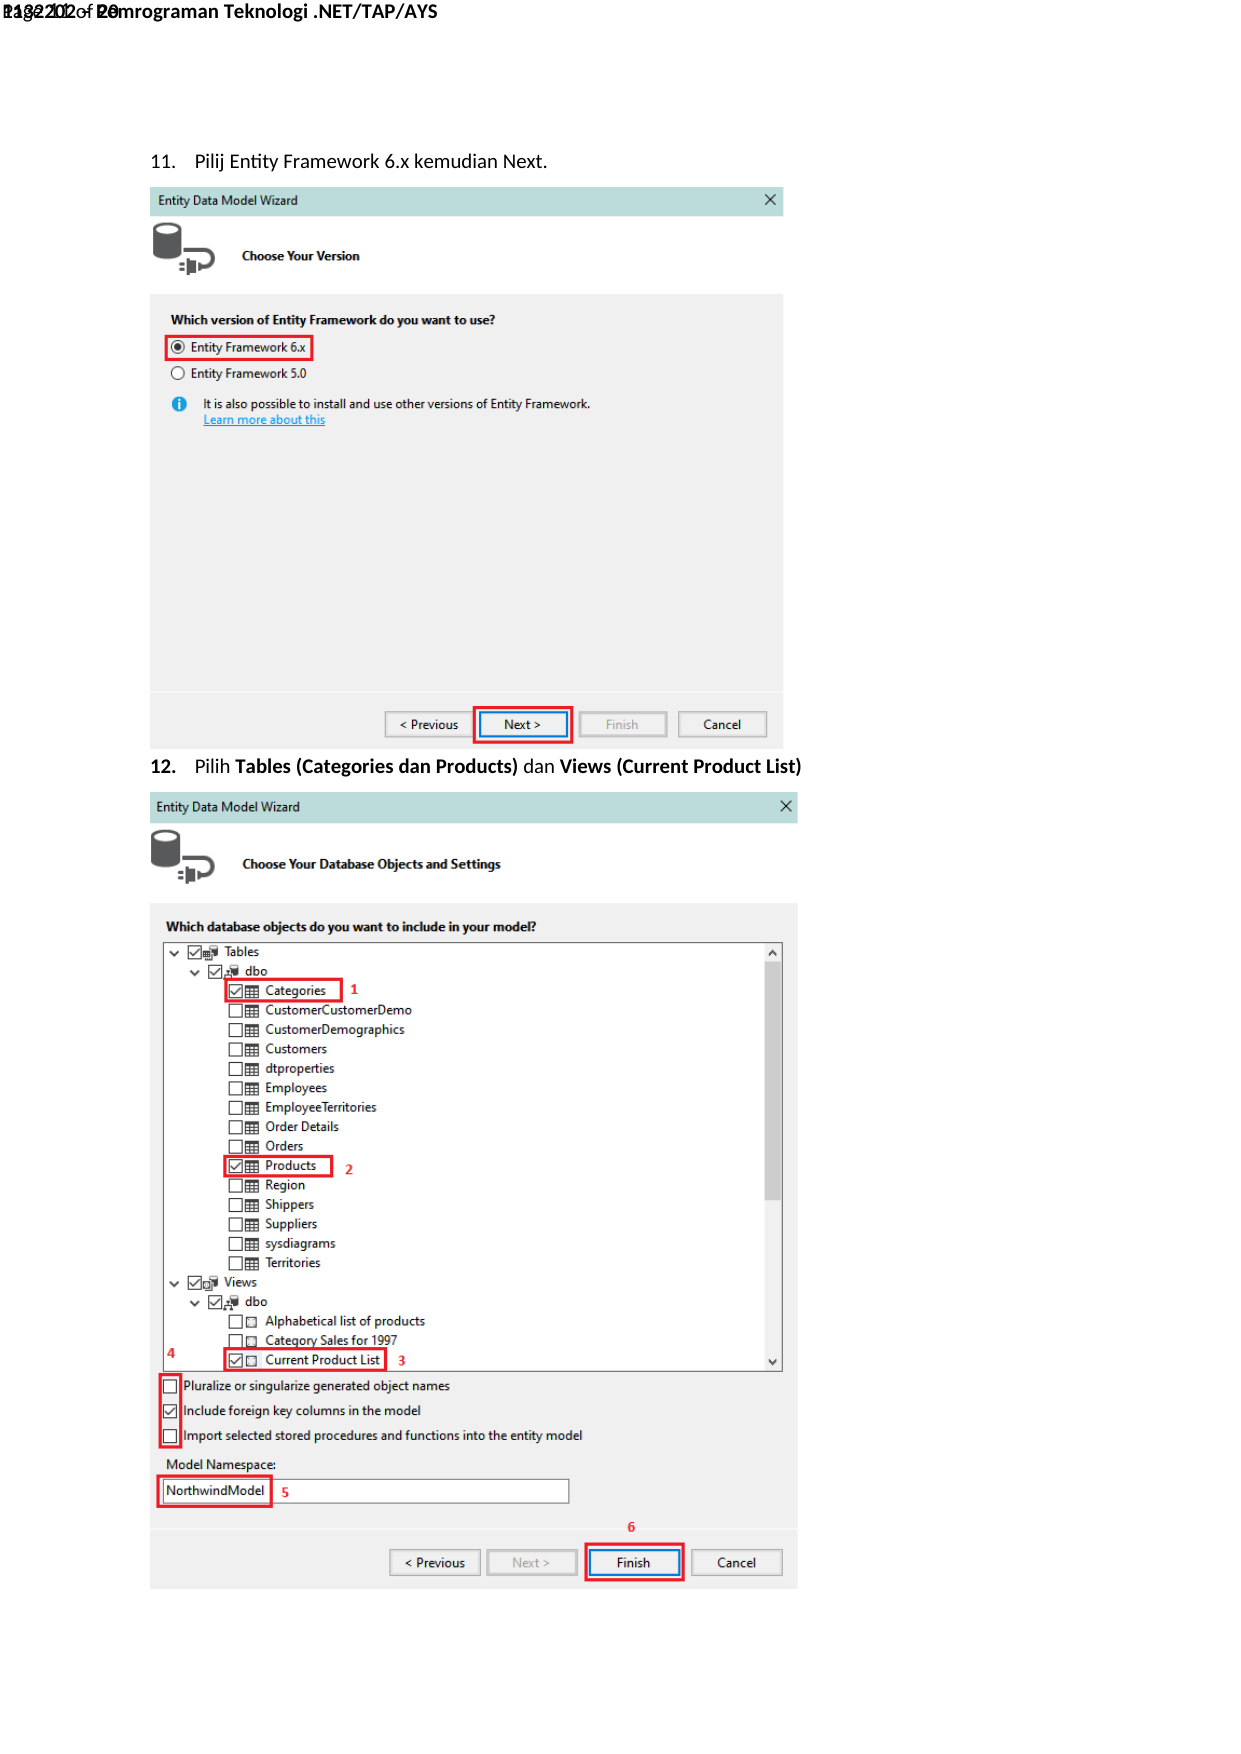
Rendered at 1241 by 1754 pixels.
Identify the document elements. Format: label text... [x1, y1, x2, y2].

picture [150, 187, 784, 749]
picture [150, 792, 798, 1589]
list Pilij Entity Framework 6.x kemudian Next. [150, 148, 1142, 174]
